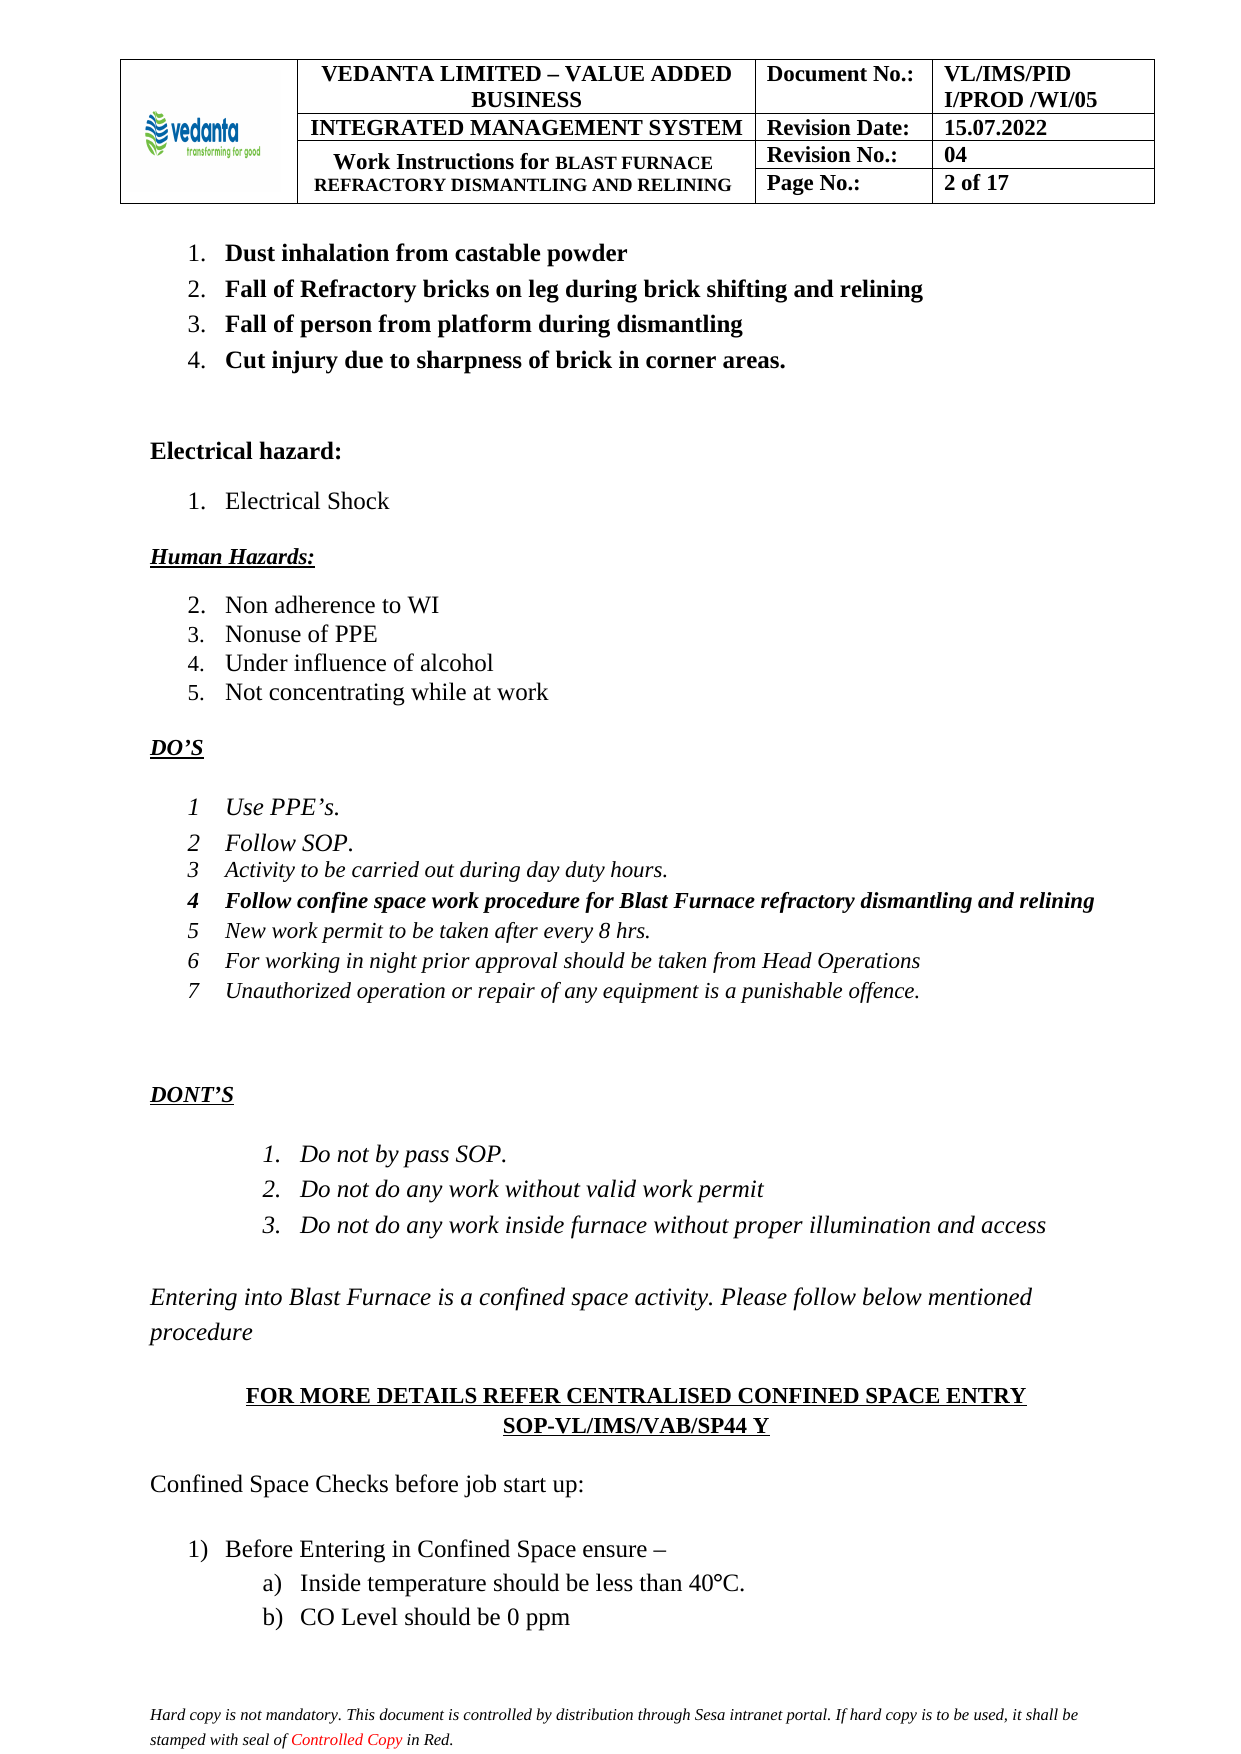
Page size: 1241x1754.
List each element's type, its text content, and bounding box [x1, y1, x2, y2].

list Dust inhalation from castable powder [187, 232, 1122, 267]
list Non adherence to WI [187, 591, 1122, 619]
list Do not do any work without valid work permit [262, 1168, 1122, 1203]
text Human Hazards: [150, 543, 1122, 570]
list Electrical Shock [187, 486, 1122, 515]
list Do not by pass SOP. [262, 1132, 1122, 1168]
list Before Entering in Confined Space ensure – [187, 1534, 1122, 1563]
text FOR MORE DETAILS REFER CENTRALISED CONFINED SPACE ENTRY SOP-VL/IMS/VAB/SP44 Y [150, 1382, 1122, 1438]
list Activity to be carried out during day duty hours. [187, 857, 1122, 883]
list CO Level should be 0 ppm [262, 1602, 1122, 1631]
picture [126, 70, 281, 192]
list Fall of person from platform during dismantling [187, 303, 1122, 338]
list New work permit to be taken after every 8 hrs. [187, 917, 1122, 943]
text Entering into Blast Furnace is a confined space activity. Please follow below mentioned procedure [150, 1275, 1122, 1346]
list Unauthorized operation or repair of any equipment is a punishable offence. [187, 977, 1122, 1004]
list Nonuse of PPE [187, 619, 1122, 648]
list Under influence of alcohol [187, 648, 1122, 677]
list Not concentrating while at work [187, 677, 1122, 706]
list Fall of Refractory bricks on leg during brick shifting and relining [187, 267, 1122, 303]
text DONT’S [150, 1081, 1122, 1107]
text Confined Space Checks before job start up: [150, 1463, 1122, 1498]
list Follow confine space work procedure for Blast Furnace refractory dismantling and relining [187, 887, 1122, 913]
list Do not do any work inside furnace without proper illumination and access [262, 1204, 1122, 1239]
list For working in night prior approval should be taken from Head Operations [187, 947, 1122, 973]
list Inside temperature should be less than 40°C. [262, 1567, 1122, 1598]
text DO’S [150, 734, 1122, 761]
list Use PPE’s. [187, 785, 1122, 821]
text Electrical hazard: [150, 430, 1122, 465]
list Cut injury due to sharpness of brick in corner areas. [187, 338, 1122, 373]
list Follow SOP. [187, 821, 1122, 857]
